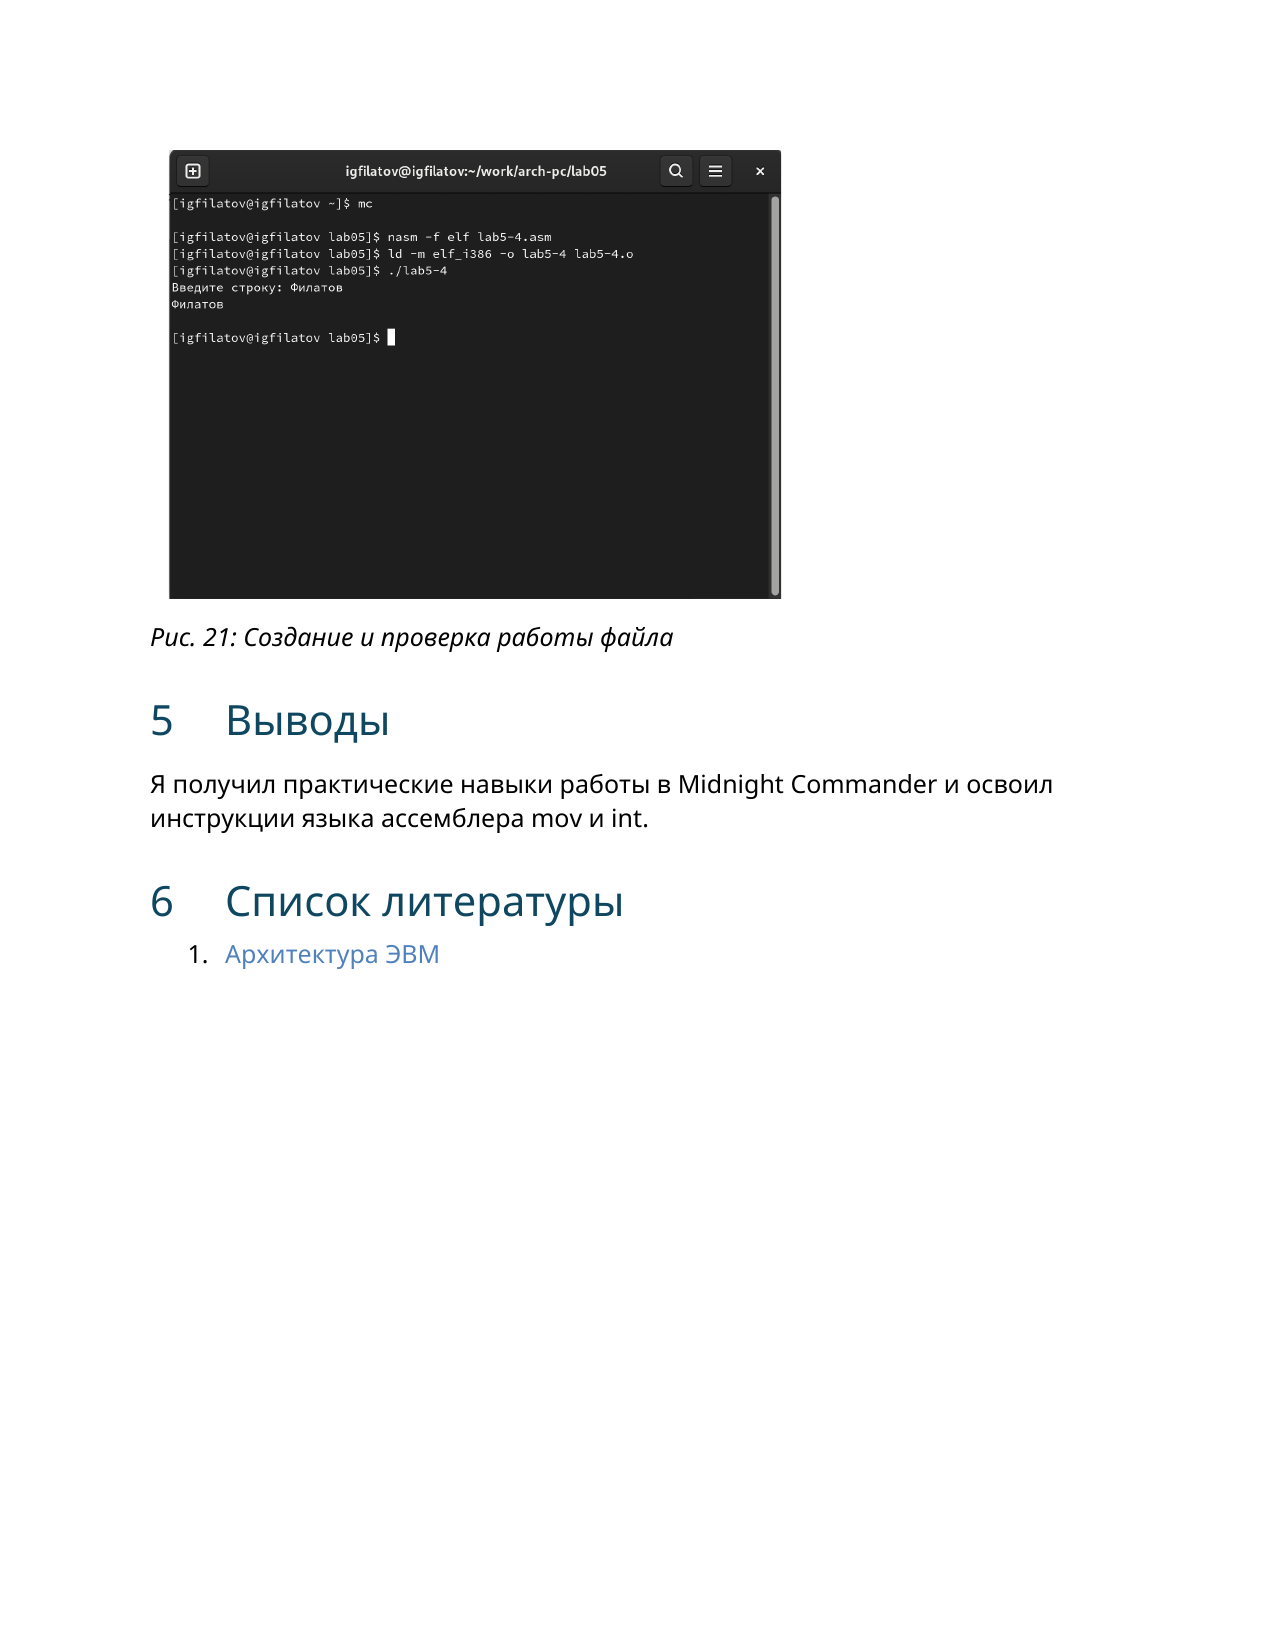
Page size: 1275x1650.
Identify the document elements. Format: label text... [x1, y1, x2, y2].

subtitle 6 Список литературы [150, 872, 1125, 929]
subtitle 5 Выводы [150, 691, 1125, 748]
list Архитектура ЭВМ [187, 937, 1125, 971]
text Рис. 21: Создание и проверка работы файла [150, 619, 1125, 653]
text Я получил практические навыки работы в Midnight Commander и освоил инструкции языка ассемблера mov и int. [150, 766, 1125, 834]
picture [168, 150, 782, 599]
